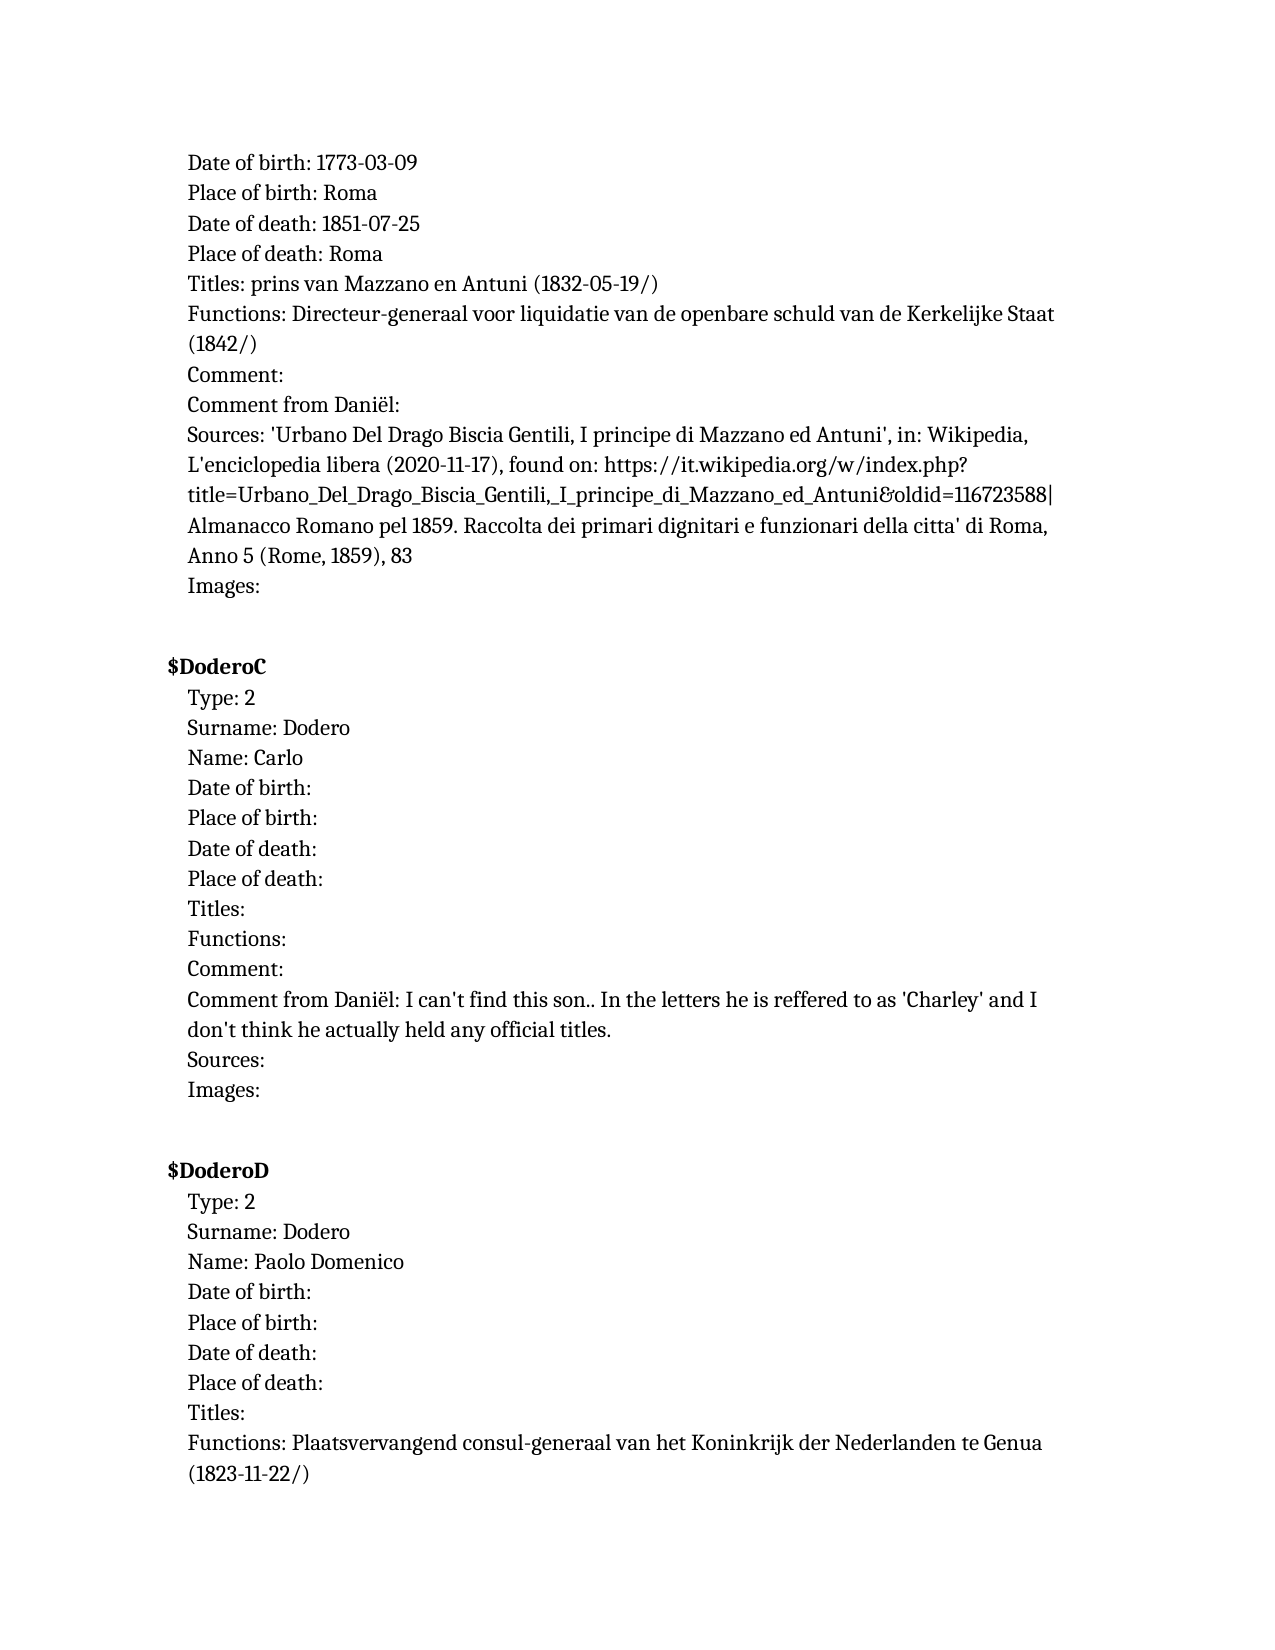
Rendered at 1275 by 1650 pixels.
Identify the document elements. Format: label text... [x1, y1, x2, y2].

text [167, 150, 1087, 629]
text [167, 1158, 1087, 1487]
text $DoderoC Type: 2 Surname: Dodero Name: Carlo Date of birth: Place of birth: Date of death: Place of death: Titles: Functions: Comment: Comment from Daniël: I can't find this son.. In the letters he is reffered to as 'Charley' and I don't think he actually held any official titles. Sources: Images: [167, 654, 1087, 1134]
